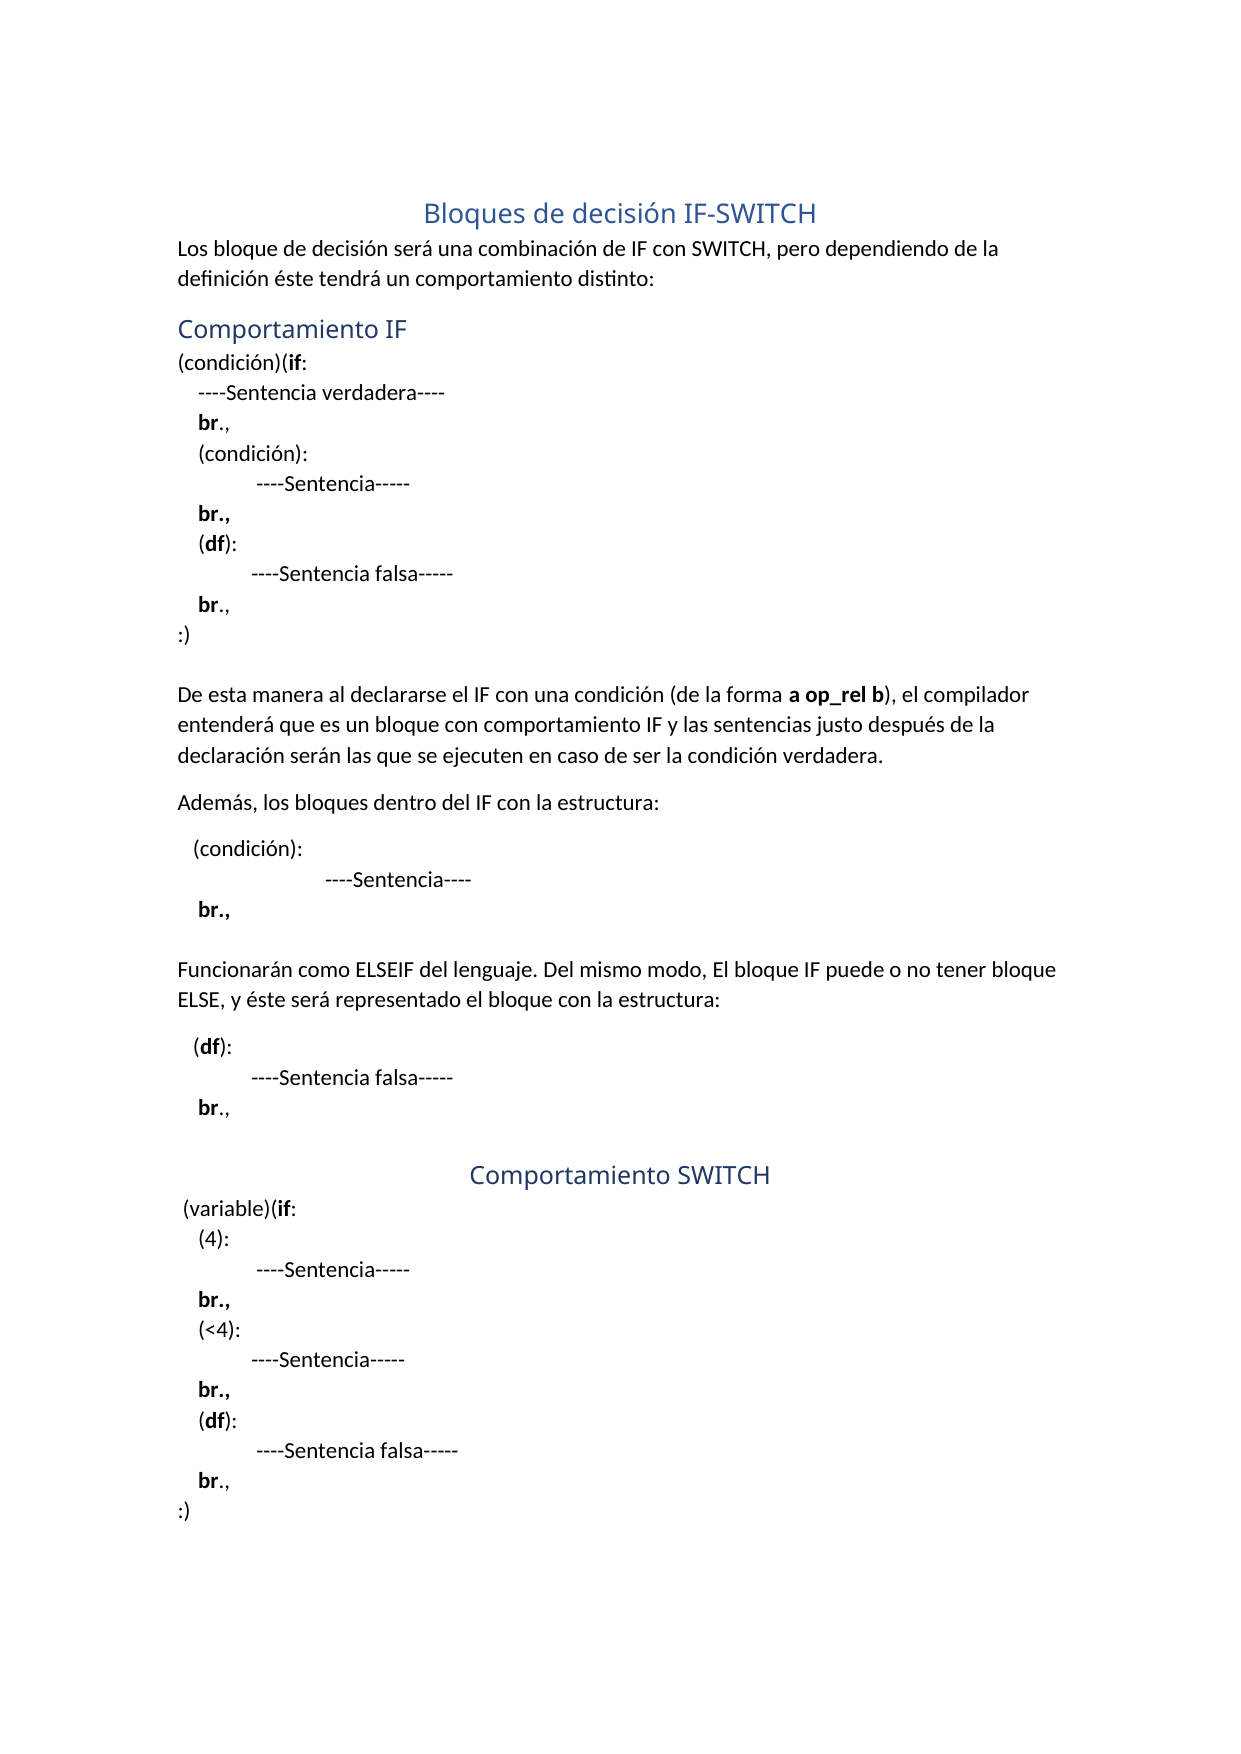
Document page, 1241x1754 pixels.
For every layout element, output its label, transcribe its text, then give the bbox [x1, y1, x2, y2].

text (4): [177, 1224, 1063, 1252]
text (condición): [177, 834, 1063, 863]
text br., [177, 590, 1063, 618]
subtitle Comportamiento SWITCH [177, 1157, 1063, 1192]
text Funcionarán como ELSEIF del lenguaje. Del mismo modo, El bloque IF puede o no tener bloque ELSE, y éste será representado el bloque con la estructura: [177, 955, 1063, 1014]
text ----Sentencia----- [177, 1255, 1063, 1283]
text br., [177, 1376, 1063, 1403]
text br., [177, 895, 1063, 923]
text :) [177, 620, 1063, 648]
text ----Sentencia falsa----- [177, 1063, 1063, 1091]
text br., [177, 408, 1063, 437]
text De esta manera al declararse el IF con una condición (de la forma a op_rel b), el compilador entenderá que es un bloque con comportamiento IF y las sentencias justo después de la declaración serán las que se ejecuten en caso de ser la condición verdadera. [177, 680, 1063, 769]
text (condición)(if: [177, 348, 1063, 376]
text (condición): [177, 439, 1063, 467]
text ----Sentencia----- [177, 469, 1063, 497]
text br., [177, 1093, 1063, 1121]
text br., [177, 1466, 1063, 1494]
text :) [177, 1496, 1063, 1524]
text Los bloque de decisión será una combinación de IF con SWITCH, pero dependiendo de la definición éste tendrá un comportamiento distinto: [177, 234, 1063, 292]
text (df): [177, 1032, 1063, 1061]
subtitle Bloques de decisión IF-SWITCH [177, 194, 1063, 231]
text ----Sentencia----- [177, 1345, 1063, 1373]
text ----Sentencia falsa----- [177, 1436, 1063, 1464]
text (df): [177, 529, 1063, 557]
text ----Sentencia verdadera---- [177, 378, 1063, 406]
text (<4): [177, 1315, 1063, 1343]
text br., [177, 1285, 1063, 1313]
text ----Sentencia falsa----- [177, 559, 1063, 588]
subtitle Comportamiento IF [177, 311, 1063, 345]
text ----Sentencia---- [177, 865, 1063, 893]
text (df): [177, 1406, 1063, 1434]
text br., [177, 499, 1063, 527]
text (variable)(if: [177, 1194, 1063, 1222]
text Además, los bloques dentro del IF con la estructura: [177, 788, 1063, 816]
